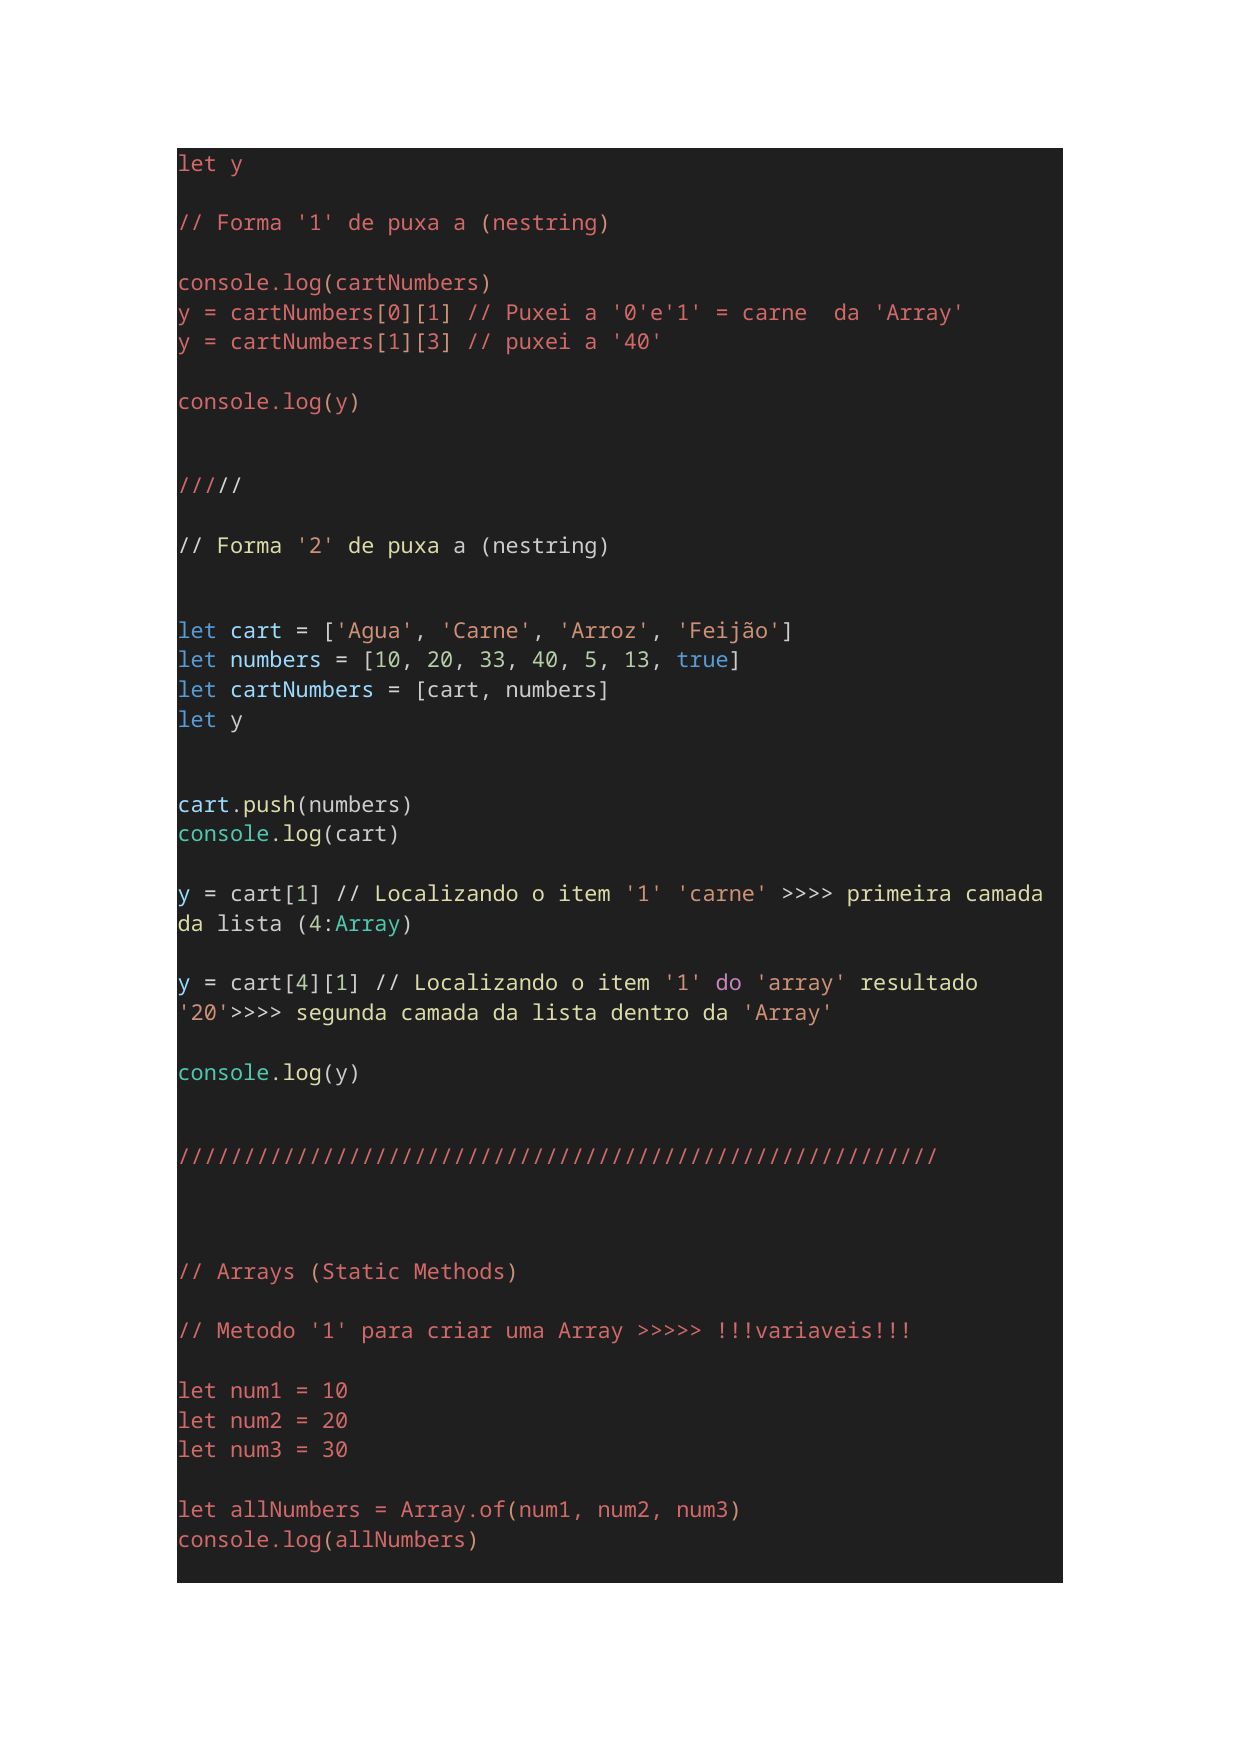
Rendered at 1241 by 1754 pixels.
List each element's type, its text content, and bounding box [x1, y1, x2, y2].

text let allNumbers = Array.of(num1, num2, num3) [177, 1494, 1063, 1524]
text let numbers = [10, 20, 33, 40, 5, 13, true] [177, 644, 1063, 674]
text console.log(y) [177, 386, 1063, 416]
text // Arrays (Static Methods) [177, 1256, 1063, 1285]
text console.log(allNumbers) [177, 1524, 1063, 1553]
text console.log(y) [177, 1057, 1063, 1087]
text let num3 = 30 [177, 1434, 1063, 1464]
text ///// [177, 471, 1063, 500]
text y = cartNumbers[1][3] // puxei a '40' [177, 326, 1063, 356]
text y = cart[1] // Localizando o item '1' 'carne' >>>> primeira camada da lista (4:Array) [177, 878, 1063, 938]
text cart.push(numbers) [177, 789, 1063, 818]
text console.log(cart) [177, 818, 1063, 848]
text y = cart[4][1] // Localizando o item '1' do 'array' resultado '20'>>>> segunda camada da lista dentro da 'Array' [177, 967, 1063, 1027]
text // Forma '1' de puxa a (nestring) [177, 207, 1063, 237]
text let y [177, 148, 1063, 177]
text let cartNumbers = [cart, numbers] [177, 674, 1063, 704]
text let y [177, 704, 1063, 734]
text let cart = ['Agua', 'Carne', 'Arroz', 'Feijão'] [177, 615, 1063, 644]
text console.log(cartNumbers) [177, 267, 1063, 297]
text let num2 = 20 [177, 1404, 1063, 1434]
text // Metodo '1' para criar uma Array >>>>> !!!variaveis!!! [177, 1315, 1063, 1345]
text ////////////////////////////////////////////////////////// [177, 1141, 1063, 1171]
text // Forma '2' de puxa a (nestring) [177, 530, 1063, 560]
text let num1 = 10 [177, 1375, 1063, 1404]
text y = cartNumbers[0][1] // Puxei a '0'e'1' = carne da 'Array' [177, 297, 1063, 326]
